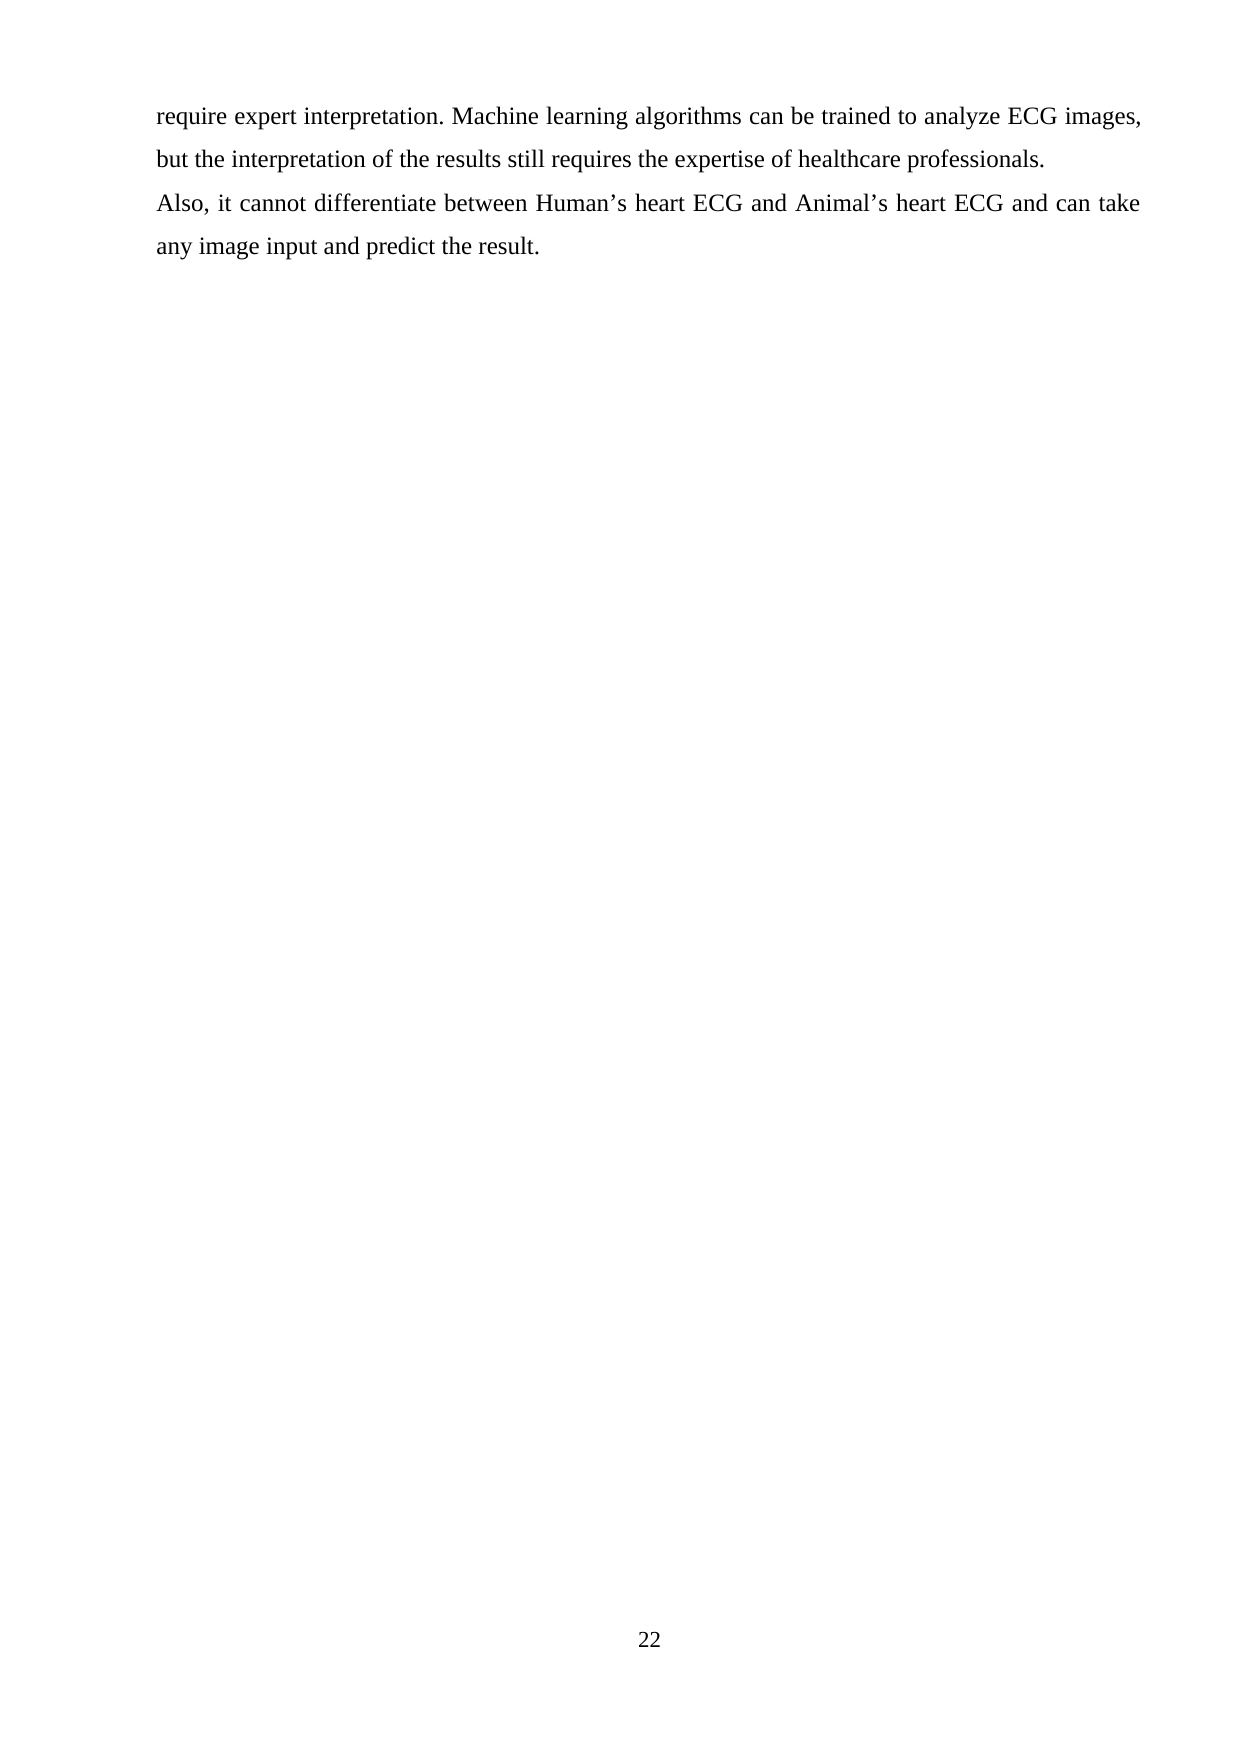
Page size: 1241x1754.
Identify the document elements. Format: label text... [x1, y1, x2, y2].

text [156, 101, 1142, 173]
text Also, it cannot differentiate between Human’s heart ECG and Animal’s heart ECG and can take any image input and predict the result. [156, 188, 1142, 259]
